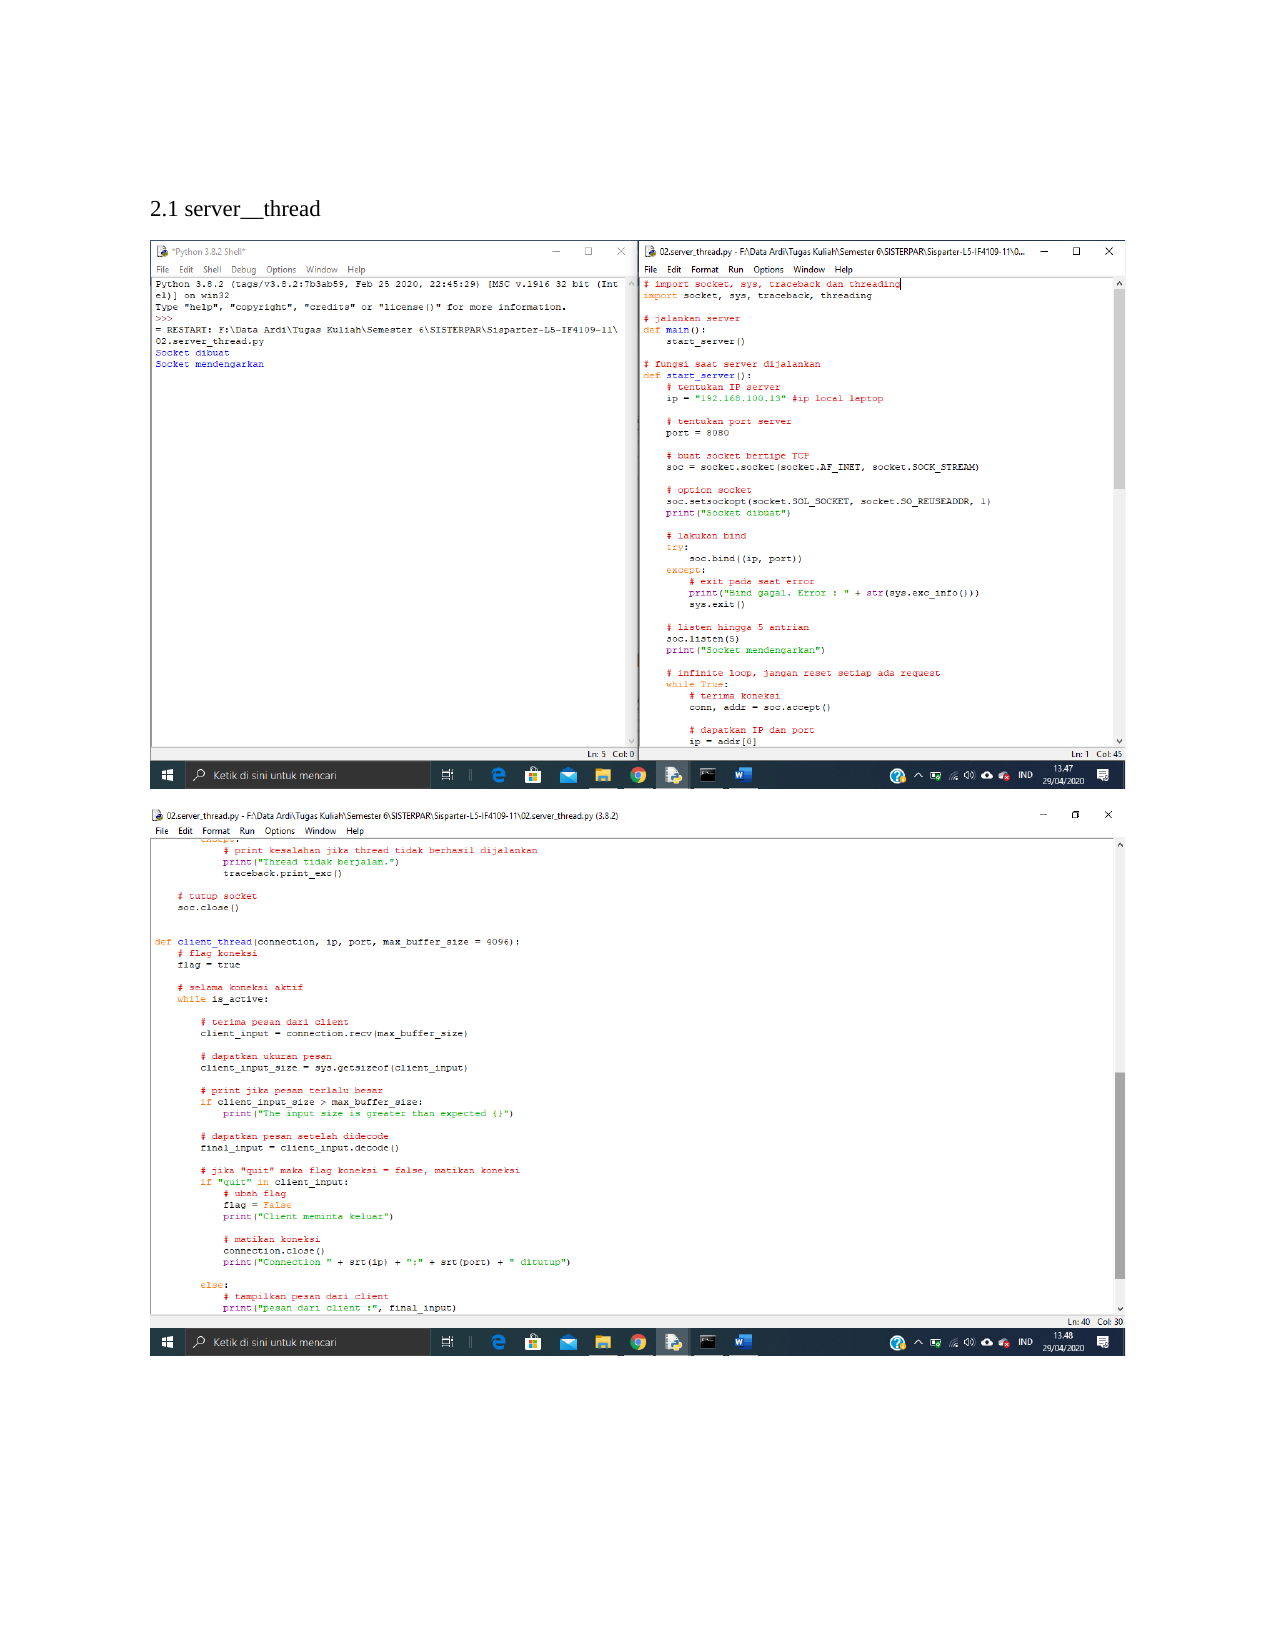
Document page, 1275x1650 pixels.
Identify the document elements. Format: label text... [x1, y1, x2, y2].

picture [150, 807, 1125, 1356]
text 2.1 server__thread [150, 195, 1125, 221]
picture [150, 240, 1125, 789]
